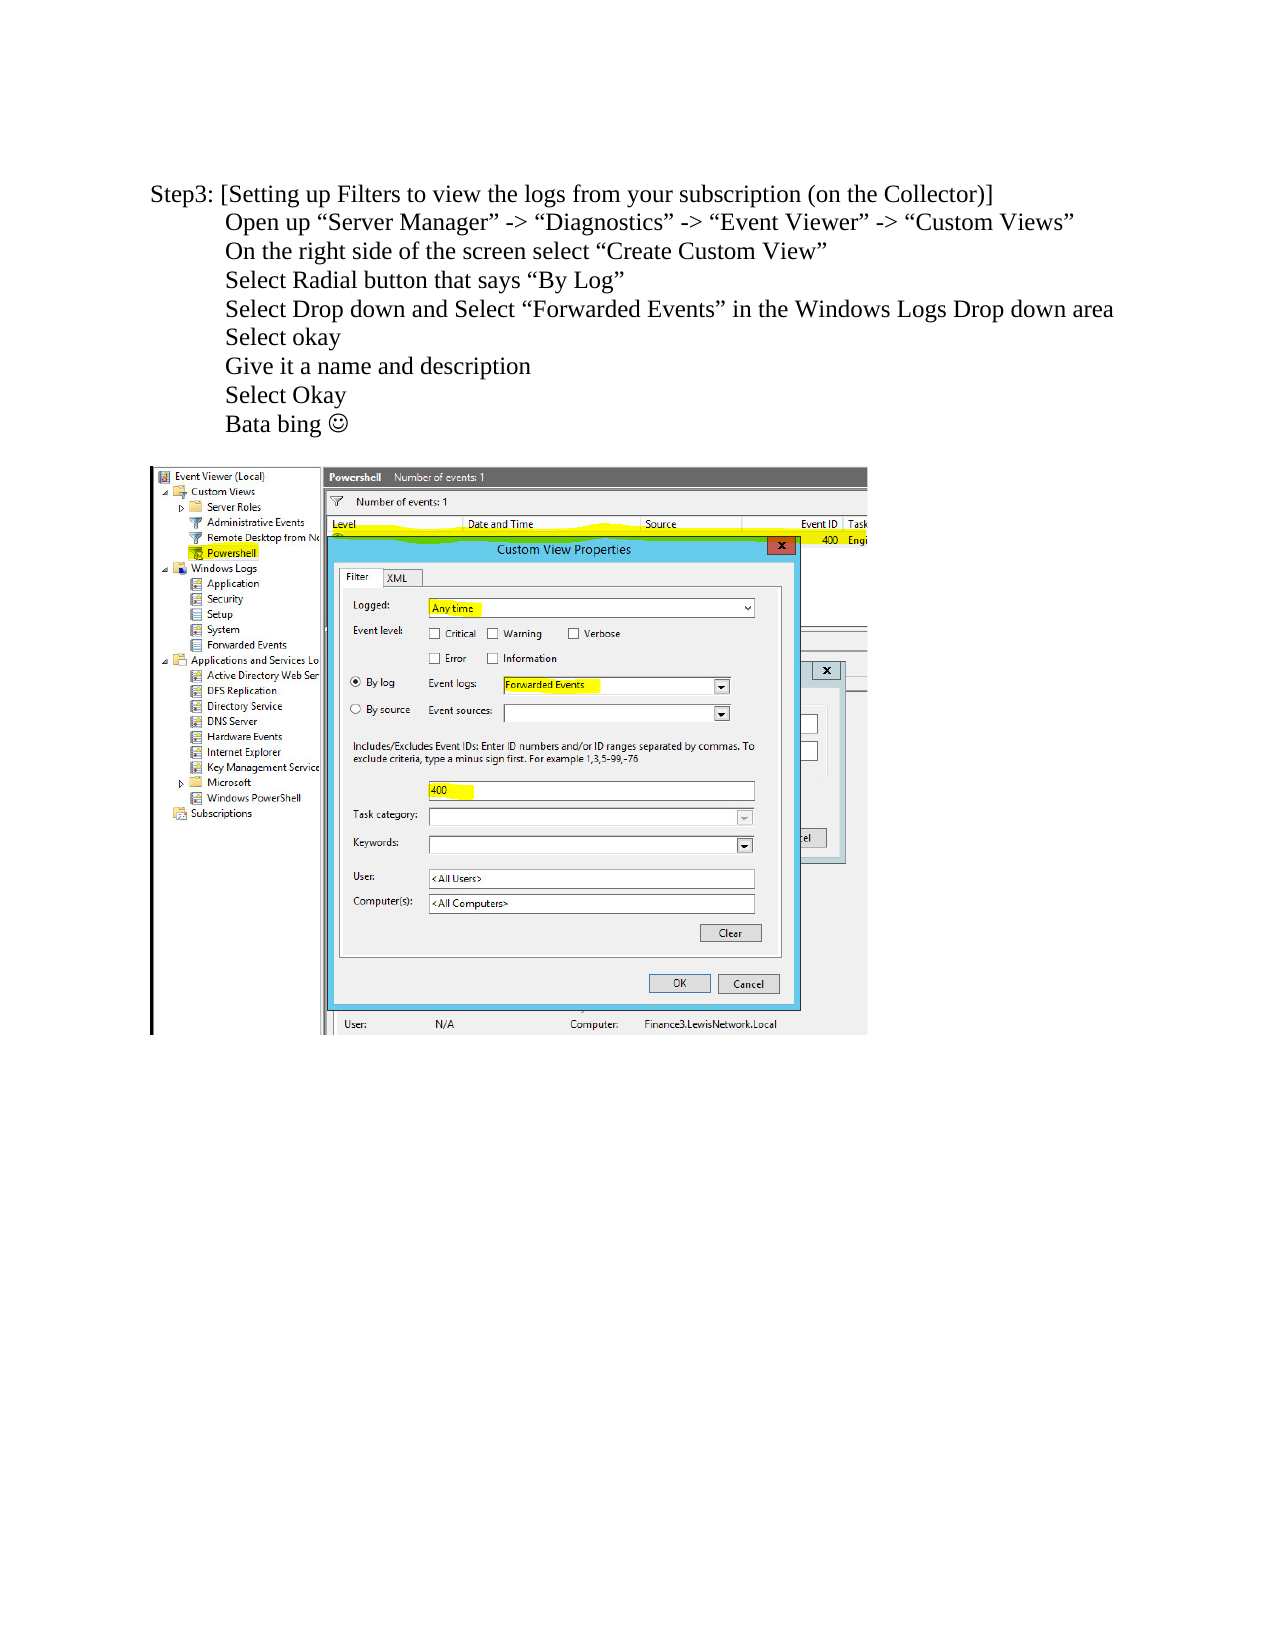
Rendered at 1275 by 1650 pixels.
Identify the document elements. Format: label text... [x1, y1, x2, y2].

picture [150, 466, 868, 1035]
text Select Drop down and Select “Forwarded Events” in the Windows Logs Drop down area [150, 294, 1125, 322]
text Bata bing [150, 409, 1125, 437]
text Give it a name and description [150, 351, 1125, 380]
text Select okay [150, 322, 1125, 351]
text On the right side of the screen select “Create Custom View” [150, 236, 1125, 265]
text Step3: [Setting up Filters to view the logs from your subscription (on the Collector)] [150, 179, 1125, 207]
text Select Okay [150, 380, 1125, 409]
text Select Radial button that says “By Log” [150, 265, 1125, 294]
text Open up “Server Manager” -> “Diagnostics” -> “Event Viewer” -> “Custom Views” [150, 207, 1125, 236]
